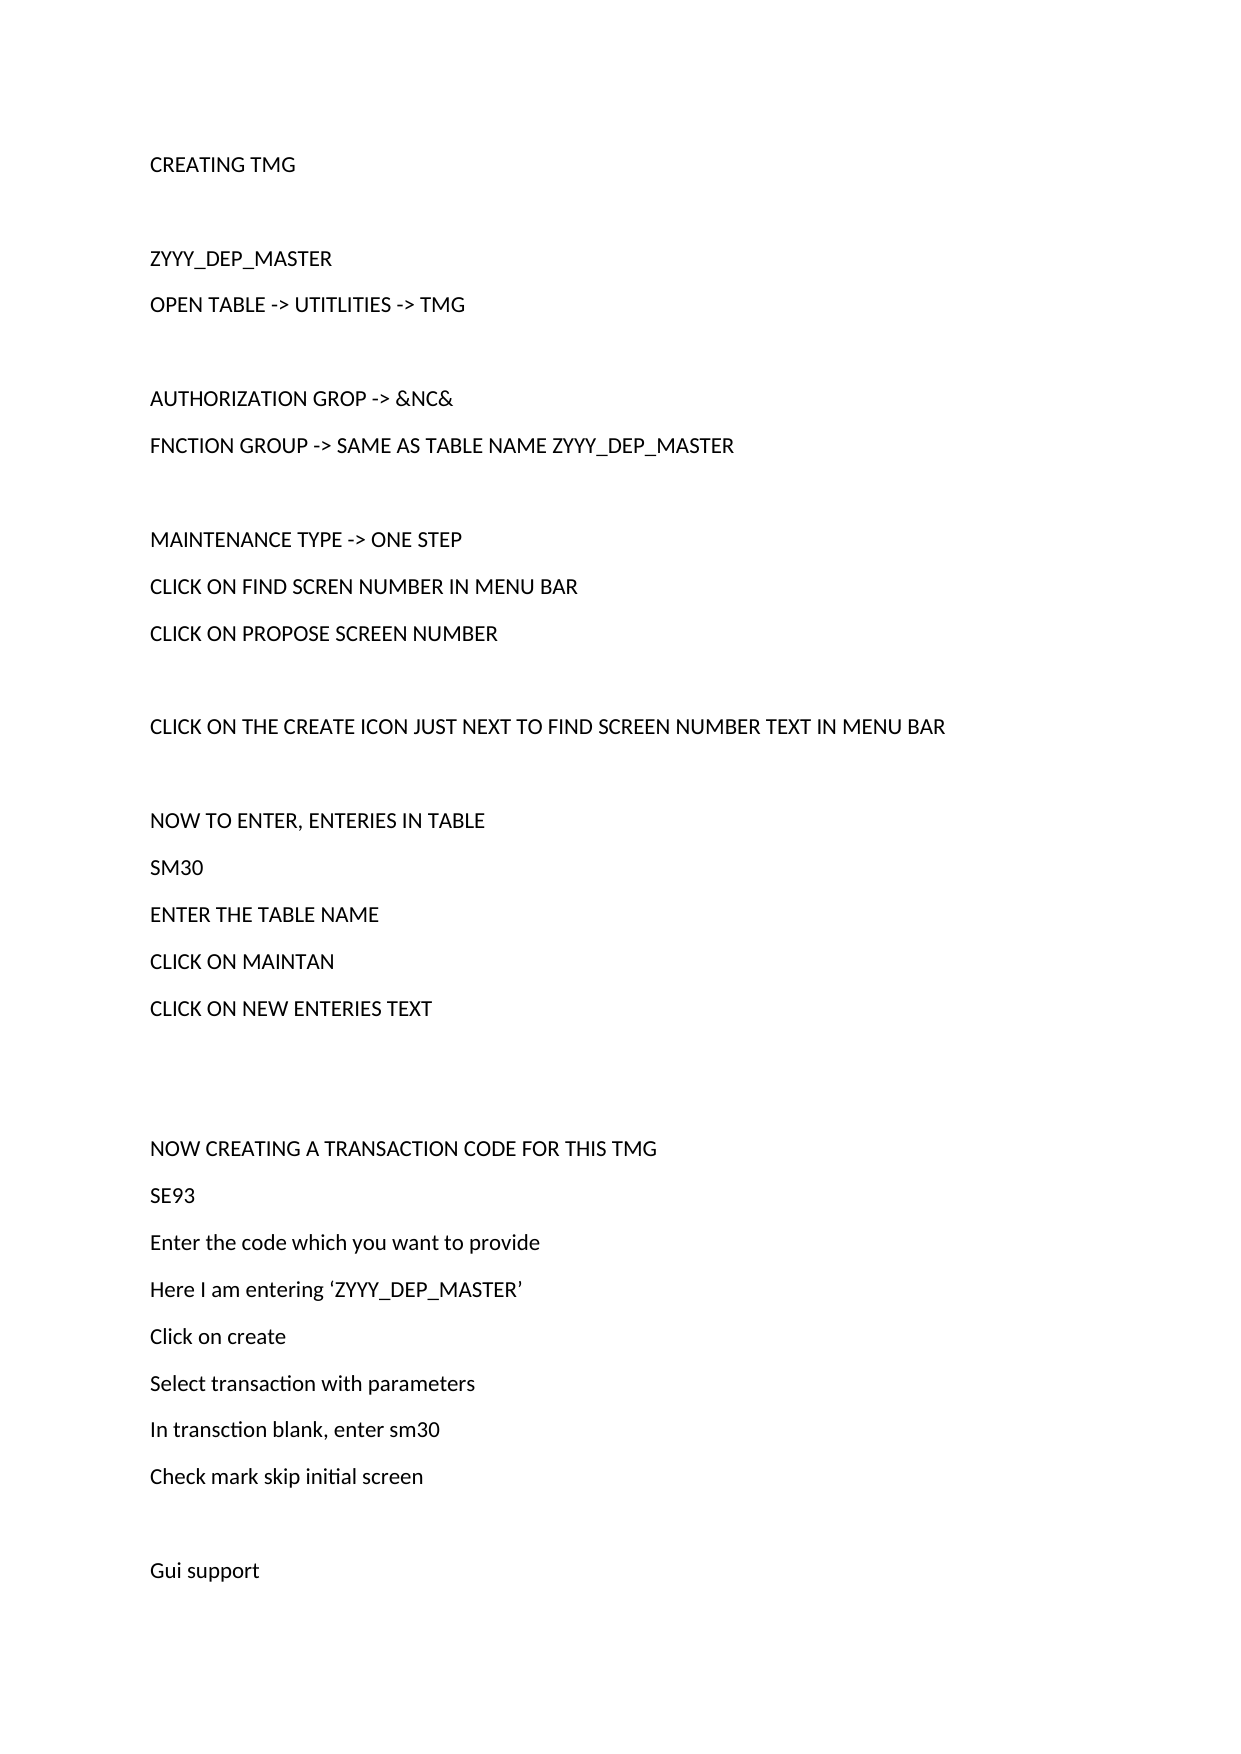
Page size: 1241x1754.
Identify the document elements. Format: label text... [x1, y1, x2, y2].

text CLICK ON NEW ENTERIES TEXT [150, 994, 1090, 1022]
text AUTHORIZATION GROP -> &NC& [150, 384, 1090, 412]
text In transction blank, enter sm30 [150, 1416, 1090, 1444]
text CLICK ON FIND SCREN NUMBER IN MENU BAR [150, 572, 1090, 600]
text FNCTION GROUP -> SAME AS TABLE NAME ZYYY_DEP_MASTER [150, 431, 1090, 459]
text CLICK ON PROPOSE SCREEN NUMBER [150, 619, 1090, 647]
text Here I am entering ‘ZYYY_DEP_MASTER’ [150, 1275, 1090, 1303]
text NOW TO ENTER, ENTERIES IN TABLE [150, 806, 1090, 834]
text Select transaction with parameters [150, 1369, 1090, 1397]
text CLICK ON MAINTAN [150, 947, 1090, 975]
text CREATING TMG [150, 150, 1090, 178]
text SE93 [150, 1181, 1090, 1209]
text Enter the code which you want to provide [150, 1228, 1090, 1256]
text OPEN TABLE -> UTITLITIES -> TMG [150, 291, 1090, 319]
text ZYYY_DEP_MASTER [150, 244, 1090, 272]
text CLICK ON THE CREATE ICON JUST NEXT TO FIND SCREEN NUMBER TEXT IN MENU BAR [150, 712, 1090, 741]
text NOW CREATING A TRANSACTION CODE FOR THIS TMG [150, 1134, 1090, 1162]
text ENTER THE TABLE NAME [150, 900, 1090, 928]
text SM30 [150, 853, 1090, 881]
text Gui support [150, 1556, 1090, 1584]
text Click on create [150, 1322, 1090, 1350]
text Check mark skip initial screen [150, 1462, 1090, 1491]
text MAINTENANCE TYPE -> ONE STEP [150, 525, 1090, 553]
